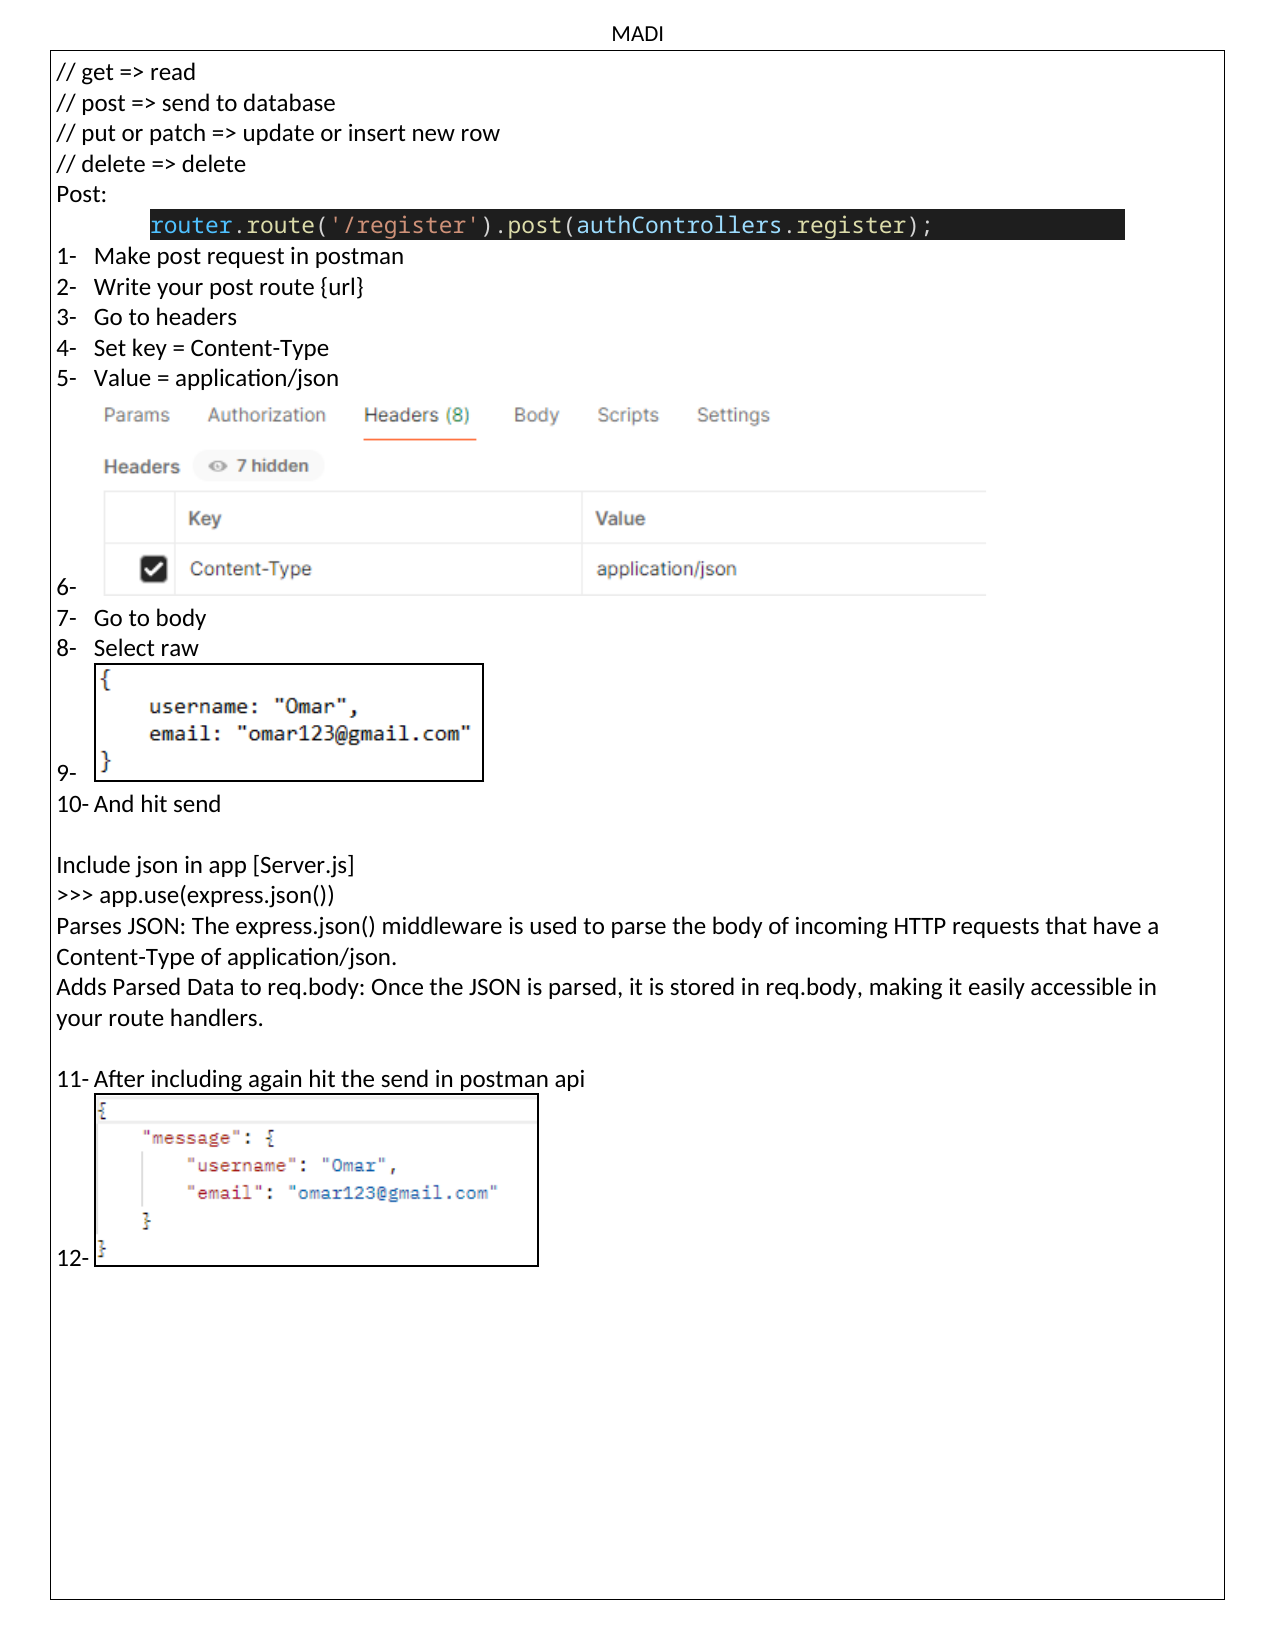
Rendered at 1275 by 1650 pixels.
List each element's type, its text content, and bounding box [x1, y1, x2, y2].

text // post => send to database [56, 87, 1209, 117]
list Select raw [56, 633, 1209, 663]
list Go to headers [56, 301, 1209, 332]
picture [93, 392, 987, 596]
list And hit send [56, 788, 1209, 819]
list Value = application/json [56, 362, 1209, 393]
text Include json in app [Server.js] [56, 849, 1209, 880]
text // get => read [56, 56, 1209, 87]
list Make post request in postman [56, 240, 1209, 271]
text Post: [56, 178, 1209, 209]
text Parses JSON: The express.json() middleware is used to parse the body of incoming HTTP requests that have a Content-Type of application/json. [56, 910, 1209, 971]
list Set key = Content-Type [56, 332, 1209, 362]
list Go to body [56, 602, 1209, 633]
text // put or patch => update or insert new row [56, 117, 1209, 148]
text // delete => delete [56, 148, 1209, 178]
picture [96, 665, 482, 780]
picture [96, 1095, 537, 1265]
list After including again hit the send in postman api [56, 1063, 1209, 1093]
text Adds Parsed Data to req.body: Once the JSON is parsed, it is stored in req.body, making it easily accessible in your route handlers. [56, 971, 1209, 1032]
list Write your post route {url} [56, 271, 1209, 301]
text >>> app.use(express.json()) [56, 880, 1209, 910]
text router.route('/register').post(authControllers.register); [150, 209, 1125, 240]
